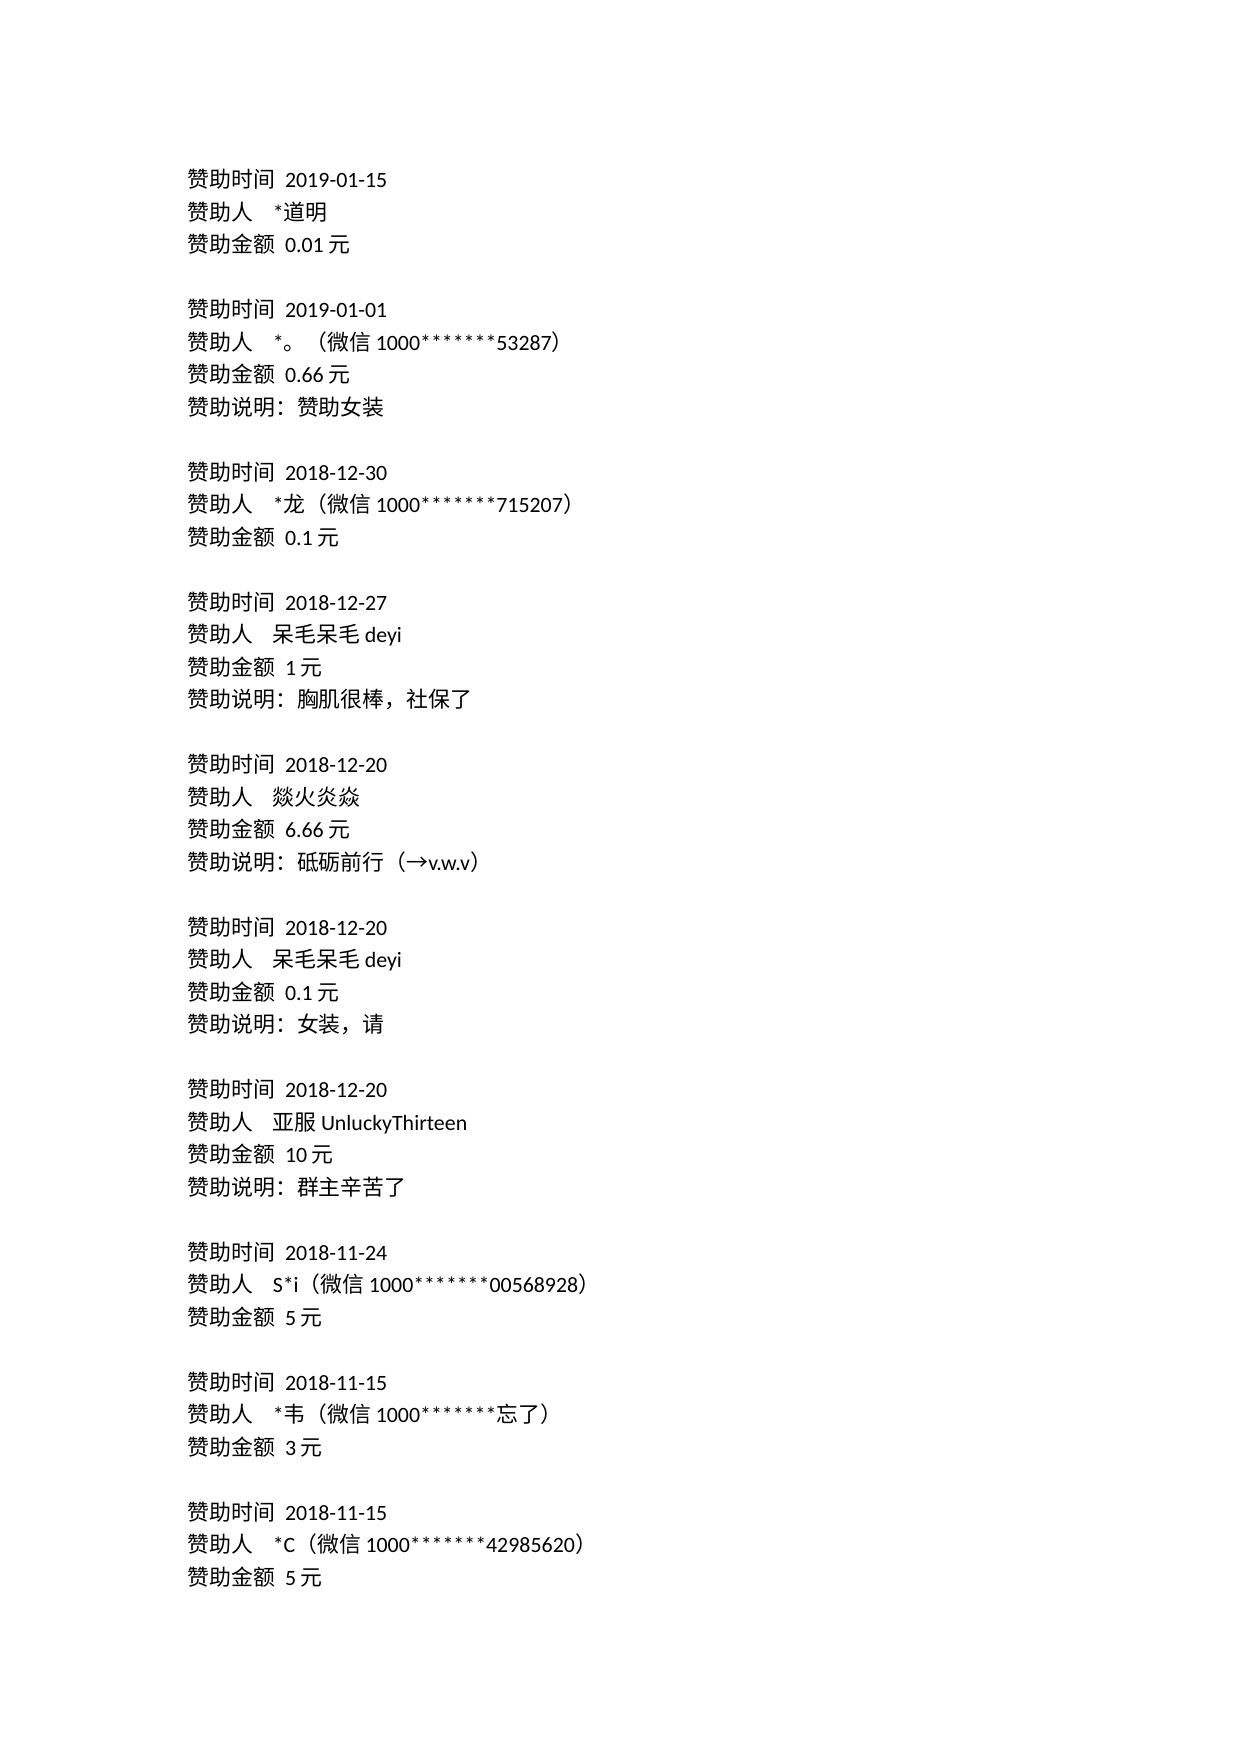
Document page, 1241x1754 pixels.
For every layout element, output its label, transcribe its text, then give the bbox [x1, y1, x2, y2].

text 赞助人 *道明 [187, 194, 1053, 227]
text 赞助时间 2018-12-20 [187, 1072, 1053, 1104]
text 赞助金额 5元 [187, 1299, 1053, 1332]
text 赞助金额 1元 [187, 649, 1053, 682]
text 赞助金额 3元 [187, 1429, 1053, 1462]
text 赞助时间 2018-12-30 [187, 454, 1053, 487]
text 赞助人 *龙（微信1000*******715207） [187, 487, 1053, 519]
text 赞助人 呆毛呆毛deyi [187, 942, 1053, 974]
text 赞助人 *韦（微信1000*******忘了） [187, 1397, 1053, 1429]
text 赞助人 燚火炎焱 [187, 779, 1053, 812]
text 赞助金额 0.1元 [187, 519, 1053, 552]
text 赞助人 呆毛呆毛deyi [187, 617, 1053, 649]
text 赞助说明：女装，请 [187, 1007, 1053, 1039]
text 赞助时间 2018-12-27 [187, 584, 1053, 617]
text 赞助金额 6.66元 [187, 812, 1053, 844]
text 赞助时间 2018-11-24 [187, 1234, 1053, 1267]
text 赞助金额 5元 [187, 1559, 1053, 1592]
text 赞助金额 0.01元 [187, 227, 1053, 259]
text 赞助说明：群主辛苦了 [187, 1169, 1053, 1202]
text 赞助人 *。（微信1000*******53287） [187, 324, 1053, 357]
text 赞助金额 0.1元 [187, 974, 1053, 1007]
text 赞助人 亚服UnluckyThirteen [187, 1104, 1053, 1137]
text 赞助时间 2018-12-20 [187, 747, 1053, 779]
text 赞助时间 2018-11-15 [187, 1494, 1053, 1527]
text 赞助金额 10元 [187, 1137, 1053, 1169]
text 赞助金额 0.66元 [187, 357, 1053, 389]
text 赞助时间 2019-01-15 [187, 162, 1053, 194]
text 赞助人 S*i（微信1000*******00568928） [187, 1267, 1053, 1299]
text 赞助说明：砥砺前行（→v.w.v） [187, 844, 1053, 877]
text 赞助时间 2019-01-01 [187, 292, 1053, 324]
text 赞助说明：胸肌很棒，社保了 [187, 682, 1053, 714]
text 赞助说明：赞助女装 [187, 389, 1053, 422]
text 赞助时间 2018-11-15 [187, 1364, 1053, 1397]
text 赞助人 *C（微信1000*******42985620） [187, 1527, 1053, 1559]
text 赞助时间 2018-12-20 [187, 909, 1053, 942]
